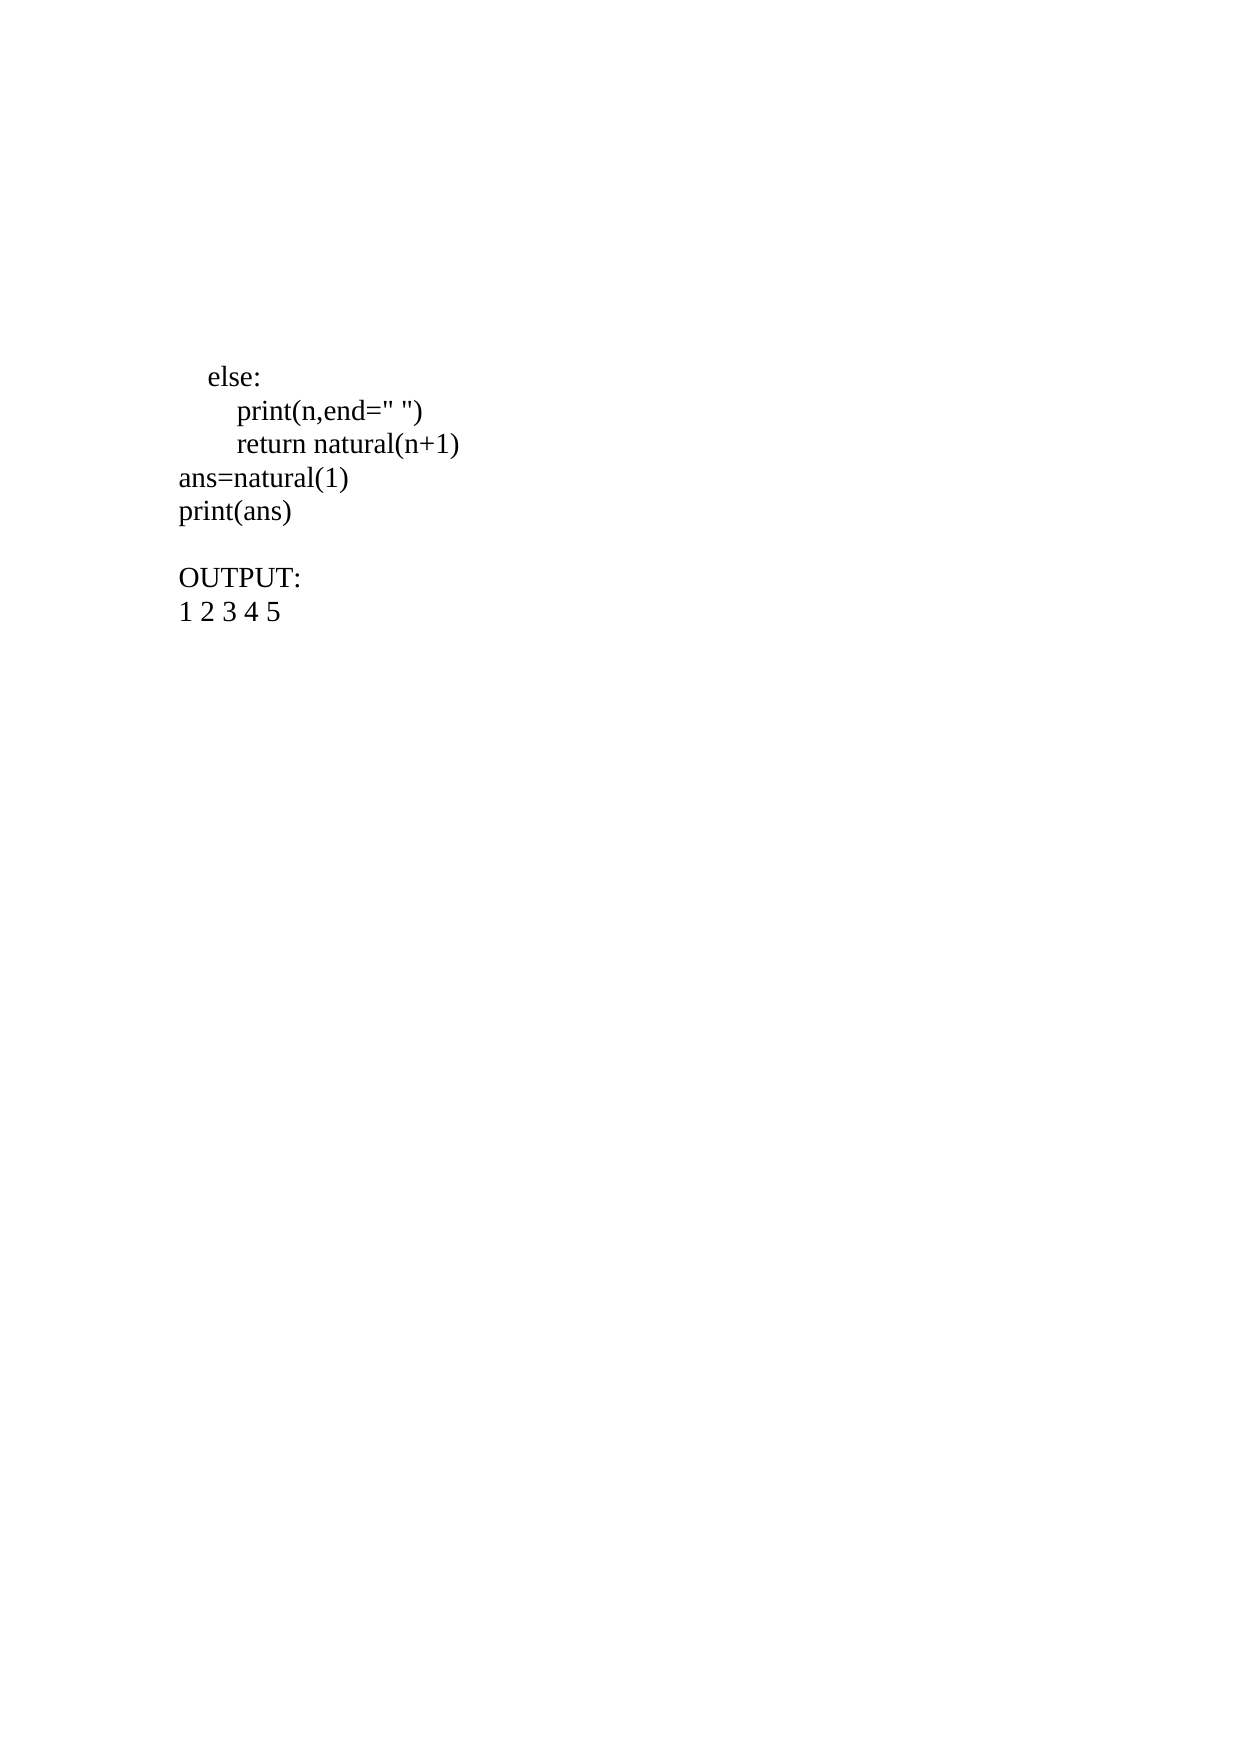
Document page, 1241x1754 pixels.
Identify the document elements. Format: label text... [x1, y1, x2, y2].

text print(ans) [178, 493, 1052, 527]
text 1 2 3 4 5 [178, 594, 1052, 627]
text else: [178, 359, 1052, 393]
text print(n,end=" ") [178, 393, 1052, 426]
text OUTPUT: [178, 560, 1052, 594]
text ans=natural(1) [178, 460, 1052, 493]
text return natural(n+1) [178, 426, 1052, 460]
